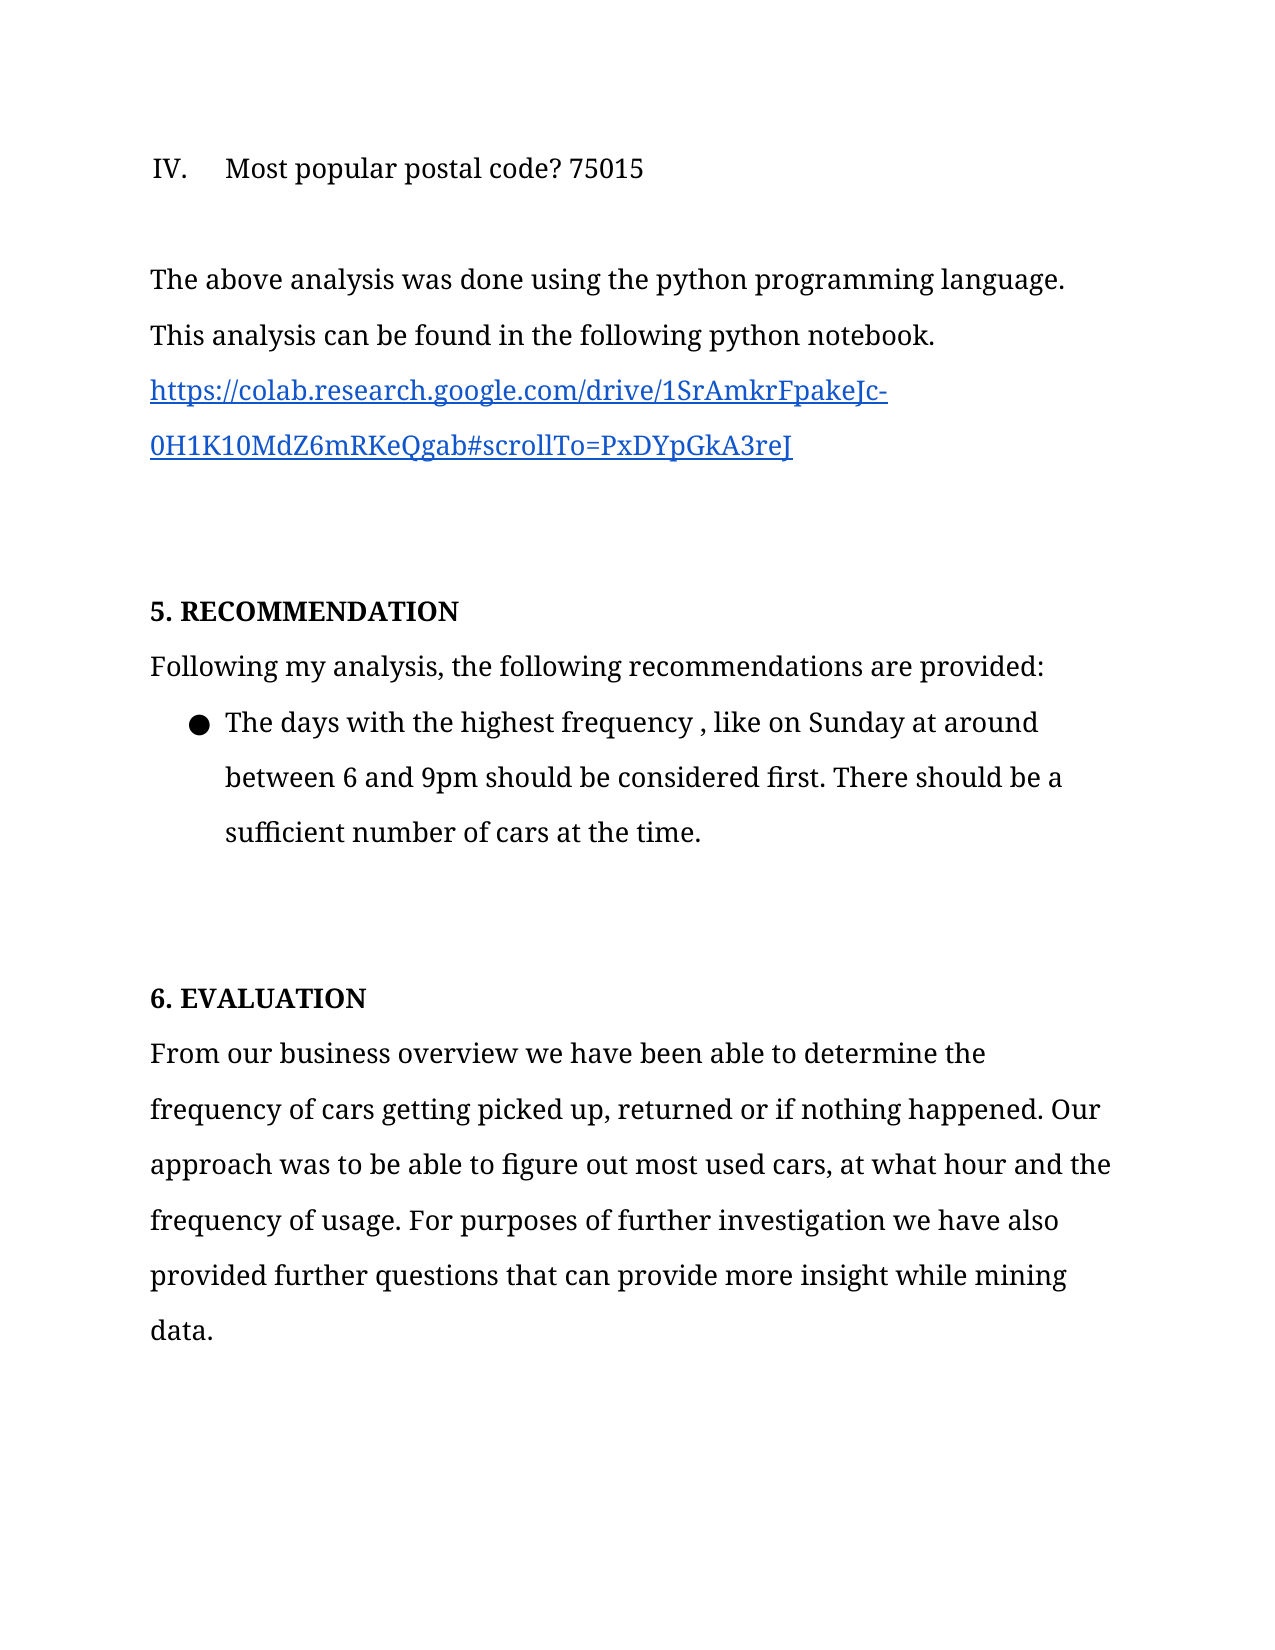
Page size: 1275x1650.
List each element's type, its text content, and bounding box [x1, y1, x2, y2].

list Most popular postal code? 75015 [187, 150, 1125, 187]
text The above analysis was done using the python programming language. This analysis can be found in the following python notebook. [150, 261, 1125, 353]
text 5. RECOMMENDATION [150, 592, 1125, 629]
text Following my analysis, the following recommendations are provided: [150, 648, 1125, 685]
text 6. EVALUATION [150, 980, 1125, 1017]
text https://colab.research.google.com/drive/1SrAmkrFpakeJc-0H1K10MdZ6mRKeQgab#scrollTo=PxDYpGkA3reJ [150, 371, 1125, 463]
text From our business overview we have been able to determine the frequency of cars getting picked up, returned or if nothing happened. Our approach was to be able to figure out most used cars, at what hour and the frequency of usage. For purposes of further investigation we have also provided further questions that can provide more insight while mining data. [150, 1035, 1125, 1348]
list The days with the highest frequency , like on Sunday at around between 6 and 9pm should be considered first. There should be a sufficient number of cars at the time. [187, 703, 1125, 851]
